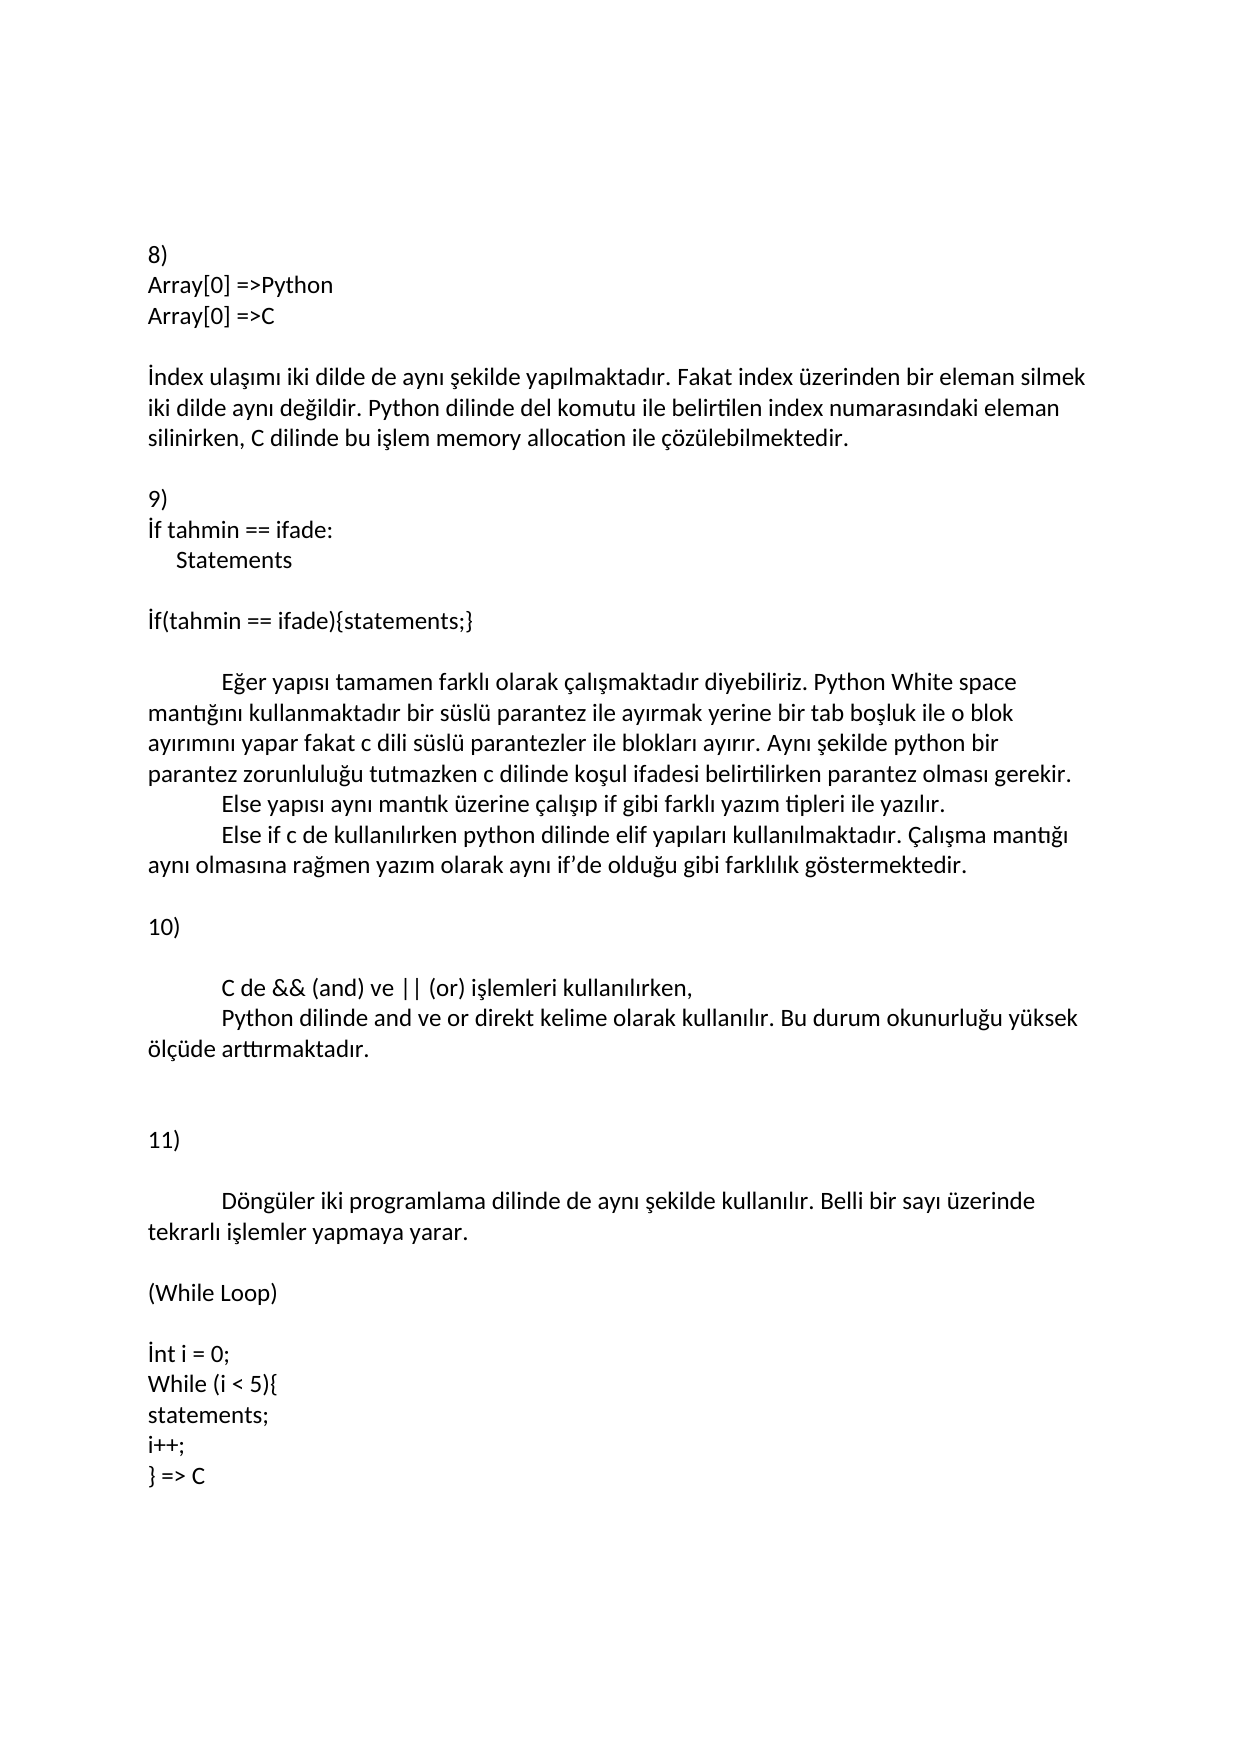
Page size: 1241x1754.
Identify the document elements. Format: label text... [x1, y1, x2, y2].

text 10) [148, 911, 1093, 941]
text İndex ulaşımı iki dilde de aynı şekilde yapılmaktadır. Fakat index üzerinden bir eleman silmek iki dilde aynı değildir. Python dilinde del komutu ile belirtilen index numarasındaki eleman silinirken, C dilinde bu işlem memory allocation ile çözülebilmektedir. [148, 331, 1093, 453]
text Else if c de kullanılırken python dilinde elif yapıları kullanılmaktadır. Çalışma mantığı aynı olmasına rağmen yazım olarak aynı if’de olduğu gibi farklılık göstermektedir. [148, 819, 1093, 880]
text While (i < 5){ [148, 1368, 1093, 1399]
text Python dilinde and ve or direkt kelime olarak kullanılır. Bu durum okunurluğu yüksek ölçüde arttırmaktadır. [148, 1002, 1093, 1063]
text 11) [148, 1124, 1093, 1155]
text } => C [148, 1460, 1093, 1491]
text i++; [148, 1429, 1093, 1460]
text Array[0] =>Python [148, 270, 1093, 300]
text İf(tahmin == ifade){statements;} [148, 605, 1093, 636]
text Döngüler iki programlama dilinde de aynı şekilde kullanılır. Belli bir sayı üzerinde tekrarlı işlemler yapmaya yarar. [148, 1185, 1093, 1246]
text Eğer yapısı tamamen farklı olarak çalışmaktadır diyebiliriz. Python White space mantığını kullanmaktadır bir süslü parantez ile ayırmak yerine bir tab boşluk ile o blok ayırımını yapar fakat c dili süslü parantezler ile blokları ayırır. Aynı şekilde python bir parantez zorunluluğu tutmazken c dilinde koşul ifadesi belirtilirken parantez olması gerekir. [148, 666, 1093, 788]
text İnt i = 0; [148, 1338, 1093, 1368]
text İf tahmin == ifade: [148, 514, 1093, 544]
text 8) [148, 239, 1093, 270]
text Statements [148, 544, 1093, 575]
text Array[0] =>C [148, 300, 1093, 331]
text (While Loop) [148, 1277, 1093, 1307]
text statements; [148, 1399, 1093, 1429]
text Else yapısı aynı mantık üzerine çalışıp if gibi farklı yazım tipleri ile yazılır. [148, 788, 1093, 819]
text 9) [148, 483, 1093, 514]
text C de && (and) ve || (or) işlemleri kullanılırken, [148, 972, 1093, 1002]
